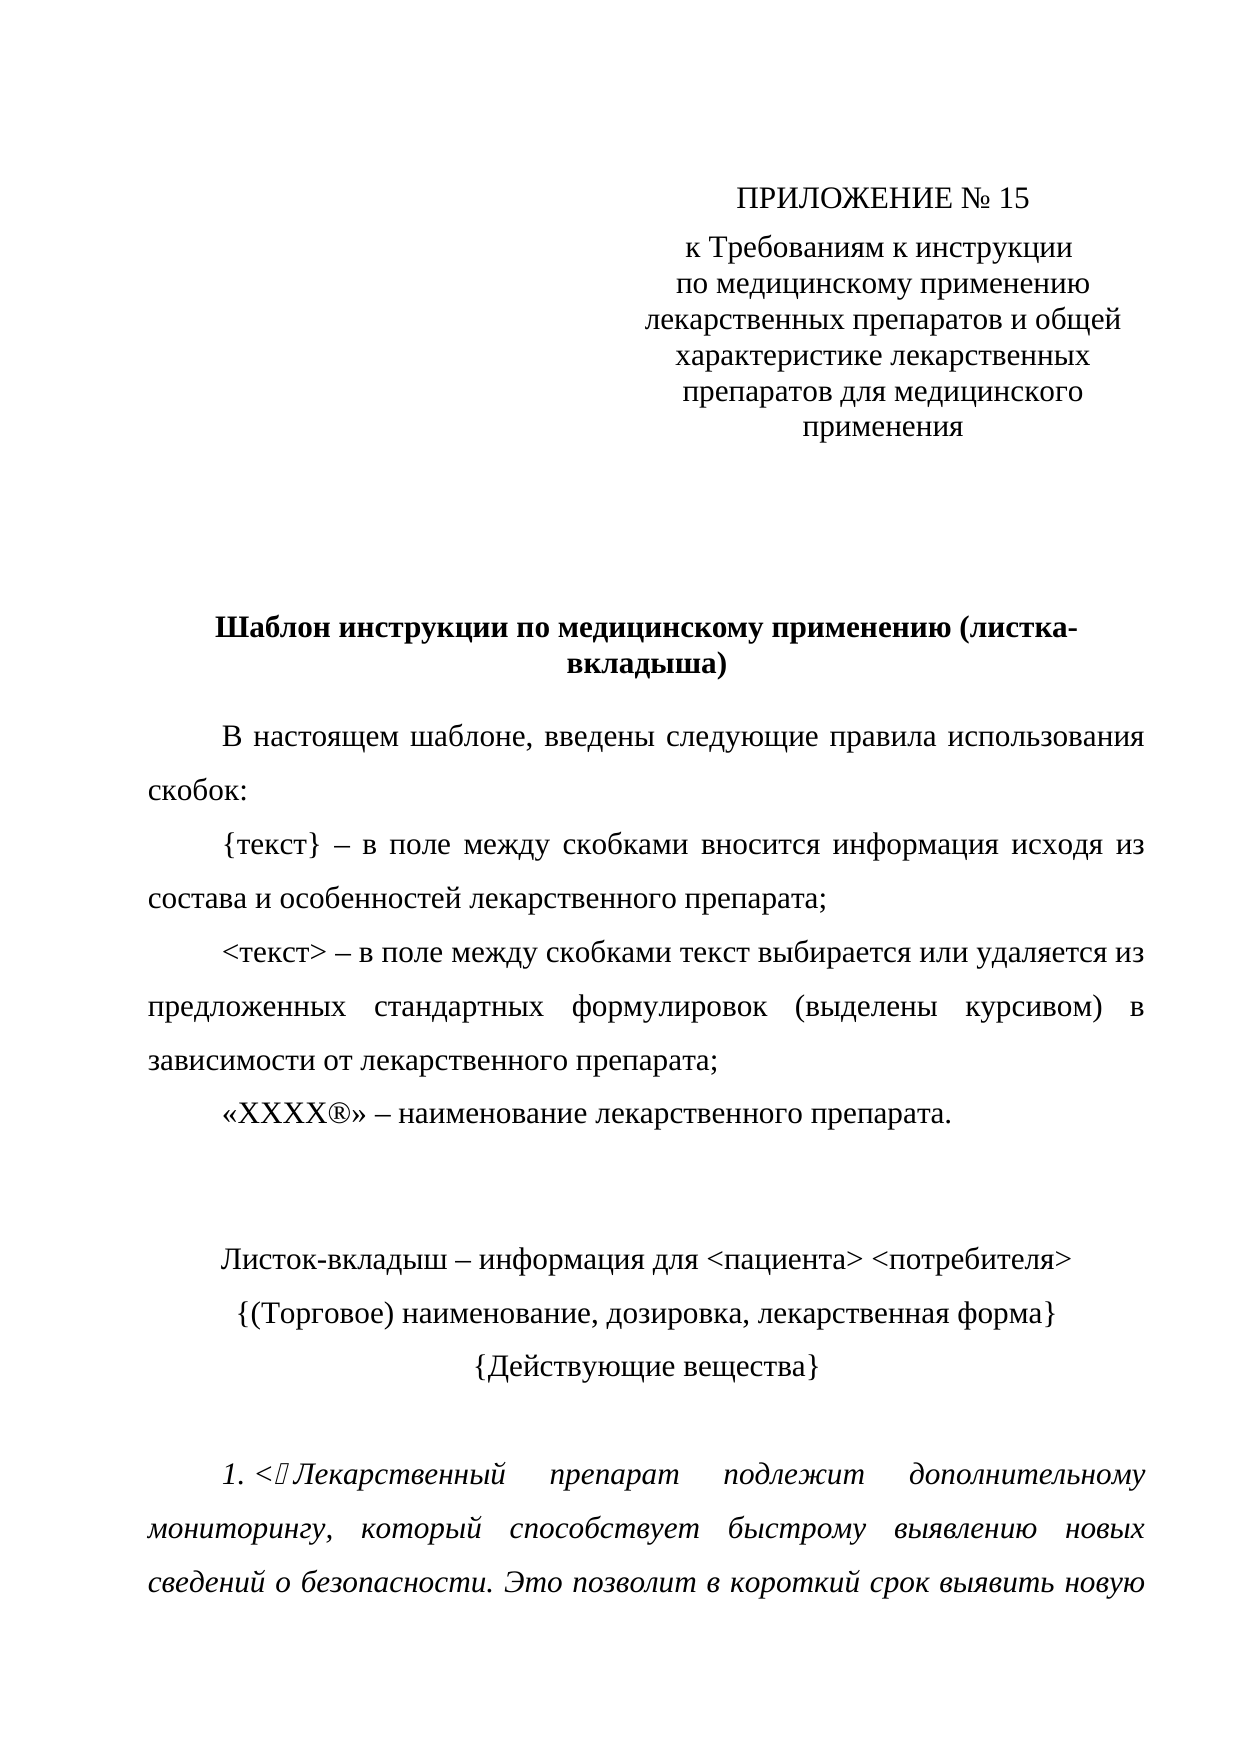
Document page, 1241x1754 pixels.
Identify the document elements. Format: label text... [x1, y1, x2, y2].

text Листок-вкладыш – информация для <пациента> <потребителя> {(Торговое) наименование, дозировка, лекарственная форма} {Действующие вещества} [148, 1240, 1146, 1384]
text В настоящем шаблоне, введены следующие правила использования скобок: [148, 718, 1146, 807]
subtitle ПРИЛОЖЕние № 15 [620, 179, 1146, 216]
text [148, 1455, 1146, 1599]
text {текст} – в поле между скобками вносится информация исходя из состава и особенностей лекарственного препарата; [148, 825, 1146, 915]
text <текст> – в поле между скобками текст выбирается или удаляется из предложенных стандартных формулировок (выделены курсивом) в зависимости от лекарственного препарата; [148, 933, 1146, 1077]
text к Требованиям к инструкции по медицинскому применению лекарственных препаратов и общей характеристике лекарственных препаратов для медицинского применения [620, 228, 1146, 444]
title Шаблон инструкции по медицинскому применению (листка-вкладыша) [148, 608, 1146, 680]
text «ХХХХ®» – наименование лекарственного препарата. [148, 1094, 1146, 1131]
